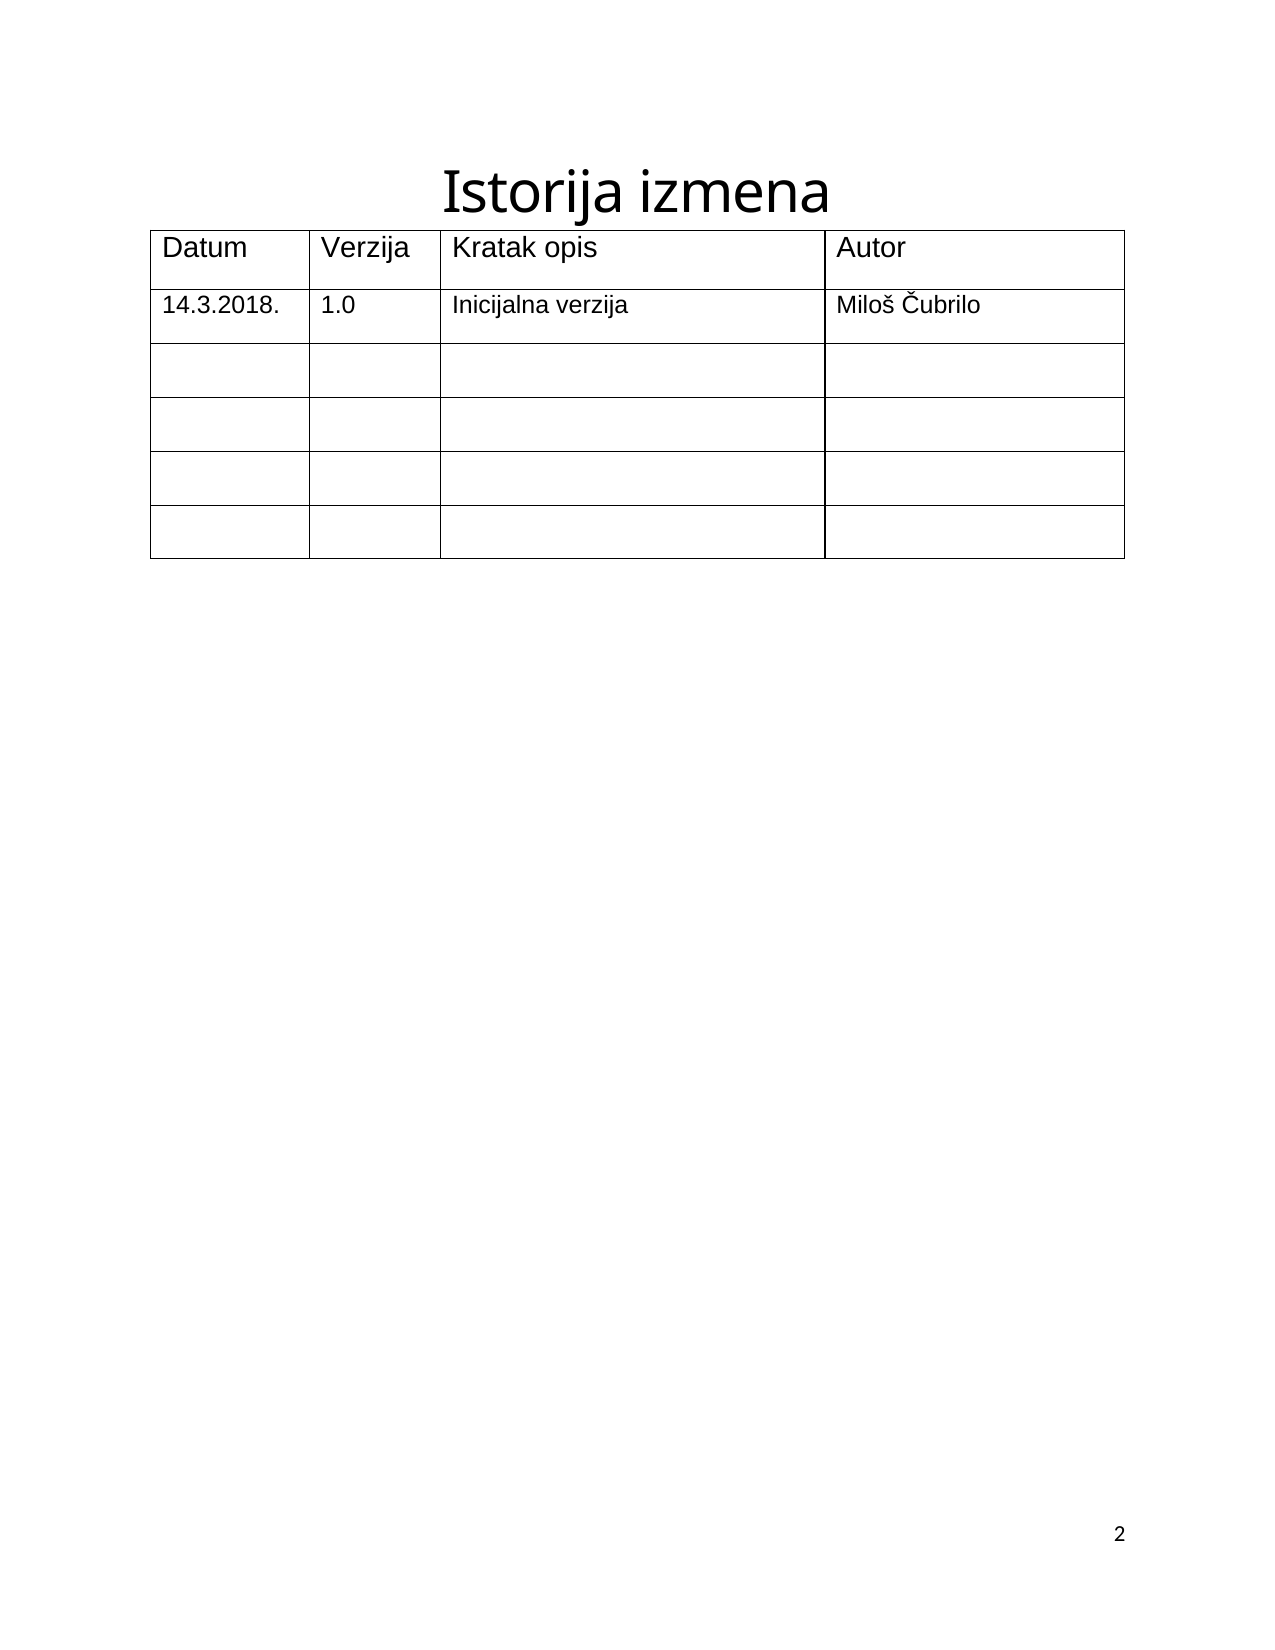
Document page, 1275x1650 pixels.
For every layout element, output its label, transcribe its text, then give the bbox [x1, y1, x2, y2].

table_cell [151, 398, 309, 451]
table_cell 1.0 [310, 290, 440, 343]
title Istorija izmena [150, 150, 1125, 229]
table_header Kratak opis [441, 231, 824, 289]
table_cell [441, 452, 824, 504]
table_cell [826, 452, 1124, 504]
table_cell [826, 506, 1124, 558]
table_header Datum [151, 231, 309, 289]
table_header Autor [826, 231, 1124, 289]
table_cell [310, 398, 440, 451]
table_cell [441, 506, 824, 558]
table_cell Miloš Čubrilo [826, 290, 1124, 343]
table_cell [826, 344, 1124, 397]
table_cell [826, 398, 1124, 451]
table_cell [441, 344, 824, 397]
table_cell [151, 344, 309, 397]
table_cell [310, 452, 440, 504]
table_header Verzija [310, 231, 440, 289]
table_cell [151, 506, 309, 558]
table_cell Inicijalna verzija [441, 290, 824, 343]
table_cell [151, 452, 309, 504]
table_cell [441, 398, 824, 451]
table_cell [310, 506, 440, 558]
table_cell 14.3.2018. [151, 290, 309, 343]
table_cell [310, 344, 440, 397]
